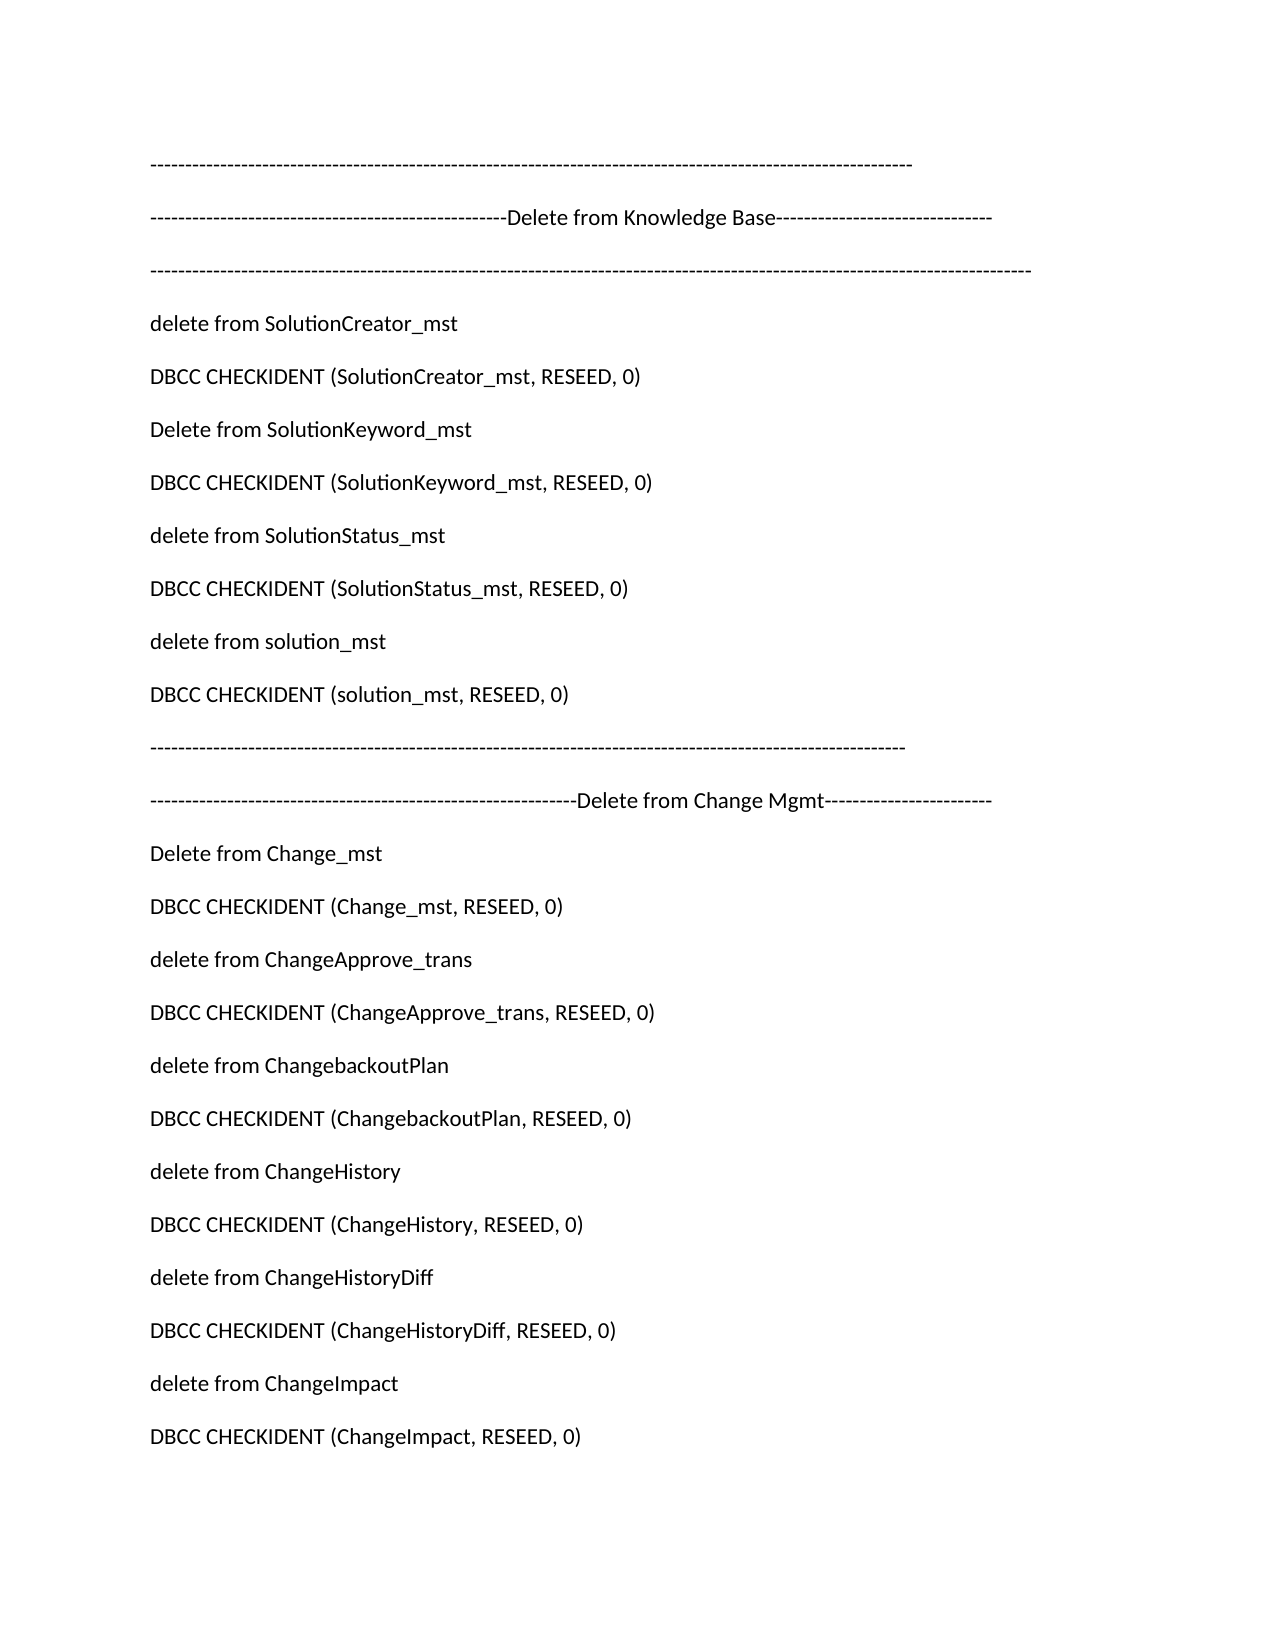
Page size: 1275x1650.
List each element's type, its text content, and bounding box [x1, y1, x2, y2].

text DBCC CHECKIDENT (solution_mst, RESEED, 0) [150, 680, 1125, 708]
text delete from ChangeHistoryDiff [150, 1263, 1125, 1291]
text DBCC CHECKIDENT (ChangeHistory, RESEED, 0) [150, 1210, 1125, 1238]
text ------------------------------------------------------------------------------------------------------------- [150, 150, 1125, 178]
text Delete from Change_mst [150, 839, 1125, 867]
text delete from SolutionCreator_mst [150, 309, 1125, 337]
text ---------------------------------------------------Delete from Knowledge Base------------------------------- [150, 203, 1125, 231]
text delete from ChangeImpact [150, 1369, 1125, 1397]
text DBCC CHECKIDENT (ChangeApprove_trans, RESEED, 0) [150, 998, 1125, 1026]
text delete from ChangebackoutPlan [150, 1051, 1125, 1079]
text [150, 1422, 1125, 1451]
text ------------------------------------------------------------------------------------------------------------ [150, 733, 1125, 761]
text DBCC CHECKIDENT (SolutionCreator_mst, RESEED, 0) [150, 362, 1125, 390]
text ------------------------------------------------------------------------------------------------------------------------------ [150, 256, 1125, 284]
text DBCC CHECKIDENT (SolutionStatus_mst, RESEED, 0) [150, 574, 1125, 602]
text DBCC CHECKIDENT (SolutionKeyword_mst, RESEED, 0) [150, 468, 1125, 496]
text Delete from SolutionKeyword_mst [150, 415, 1125, 443]
text DBCC CHECKIDENT (Change_mst, RESEED, 0) [150, 892, 1125, 920]
text DBCC CHECKIDENT (ChangebackoutPlan, RESEED, 0) [150, 1104, 1125, 1132]
text DBCC CHECKIDENT (ChangeHistoryDiff, RESEED, 0) [150, 1316, 1125, 1344]
text delete from ChangeHistory [150, 1157, 1125, 1185]
text -------------------------------------------------------------Delete from Change Mgmt------------------------ [150, 786, 1125, 814]
text delete from ChangeApprove_trans [150, 945, 1125, 973]
text delete from SolutionStatus_mst [150, 521, 1125, 549]
text delete from solution_mst [150, 627, 1125, 655]
